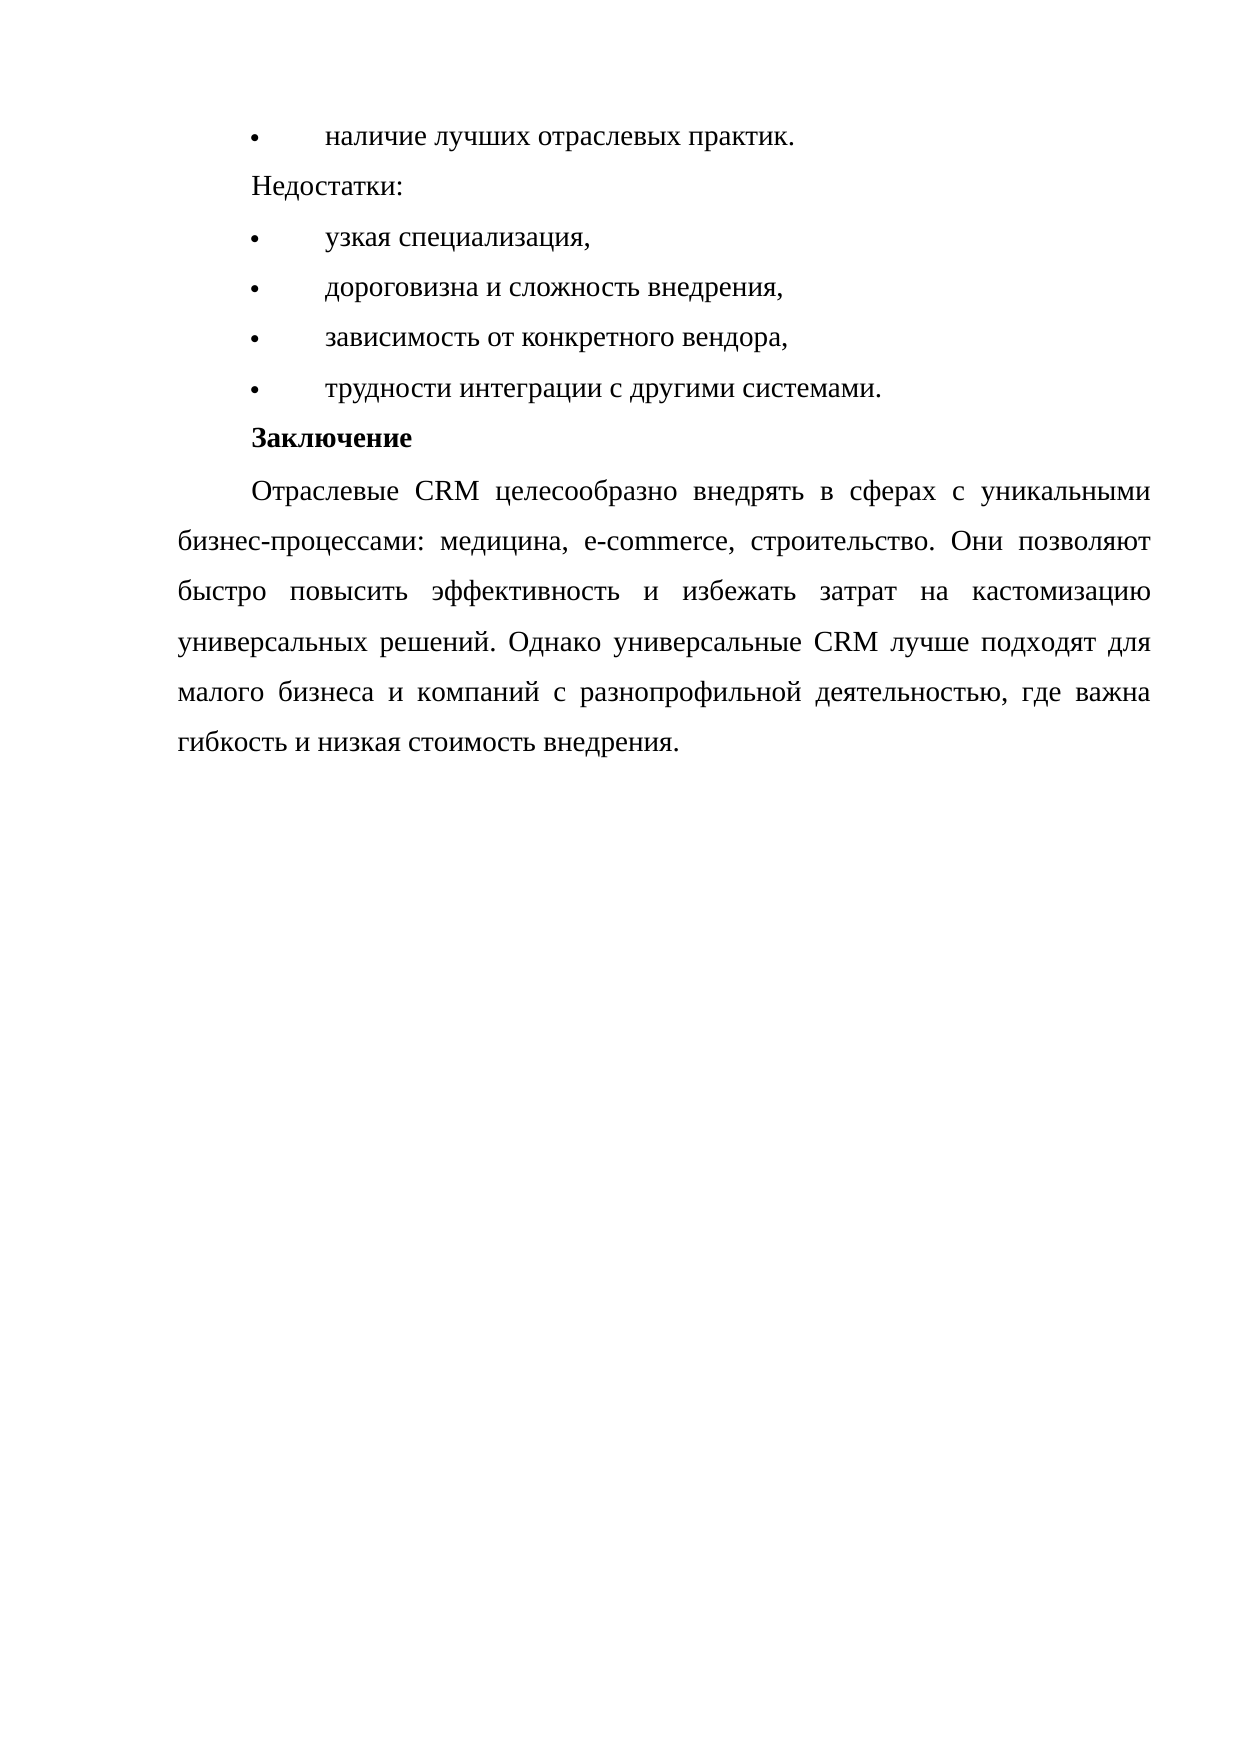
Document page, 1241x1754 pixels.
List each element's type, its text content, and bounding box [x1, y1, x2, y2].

text Заключение [177, 420, 1152, 453]
text Недостатки: [177, 168, 1152, 202]
list зависимость от конкретного вендора, [177, 319, 1152, 353]
list узкая специализация, [177, 219, 1152, 252]
list дороговизна и сложность внедрения, [177, 269, 1152, 303]
list трудности интеграции с другими системами. [177, 370, 1152, 403]
list наличие лучших отраслевых практик. [177, 118, 1152, 152]
text Отраслевые CRM целесообразно внедрять в сферах с уникальными бизнес-процессами: медицина, e-commerce, строительство. Они позволяют быстро повысить эффективность и избежать затрат на кастомизацию универсальных решений. Однако универсальные CRM лучше подходят для малого бизнеса и компаний с разнопрофильной деятельностью, где важна гибкость и низкая стоимость внедрения. [177, 473, 1152, 758]
